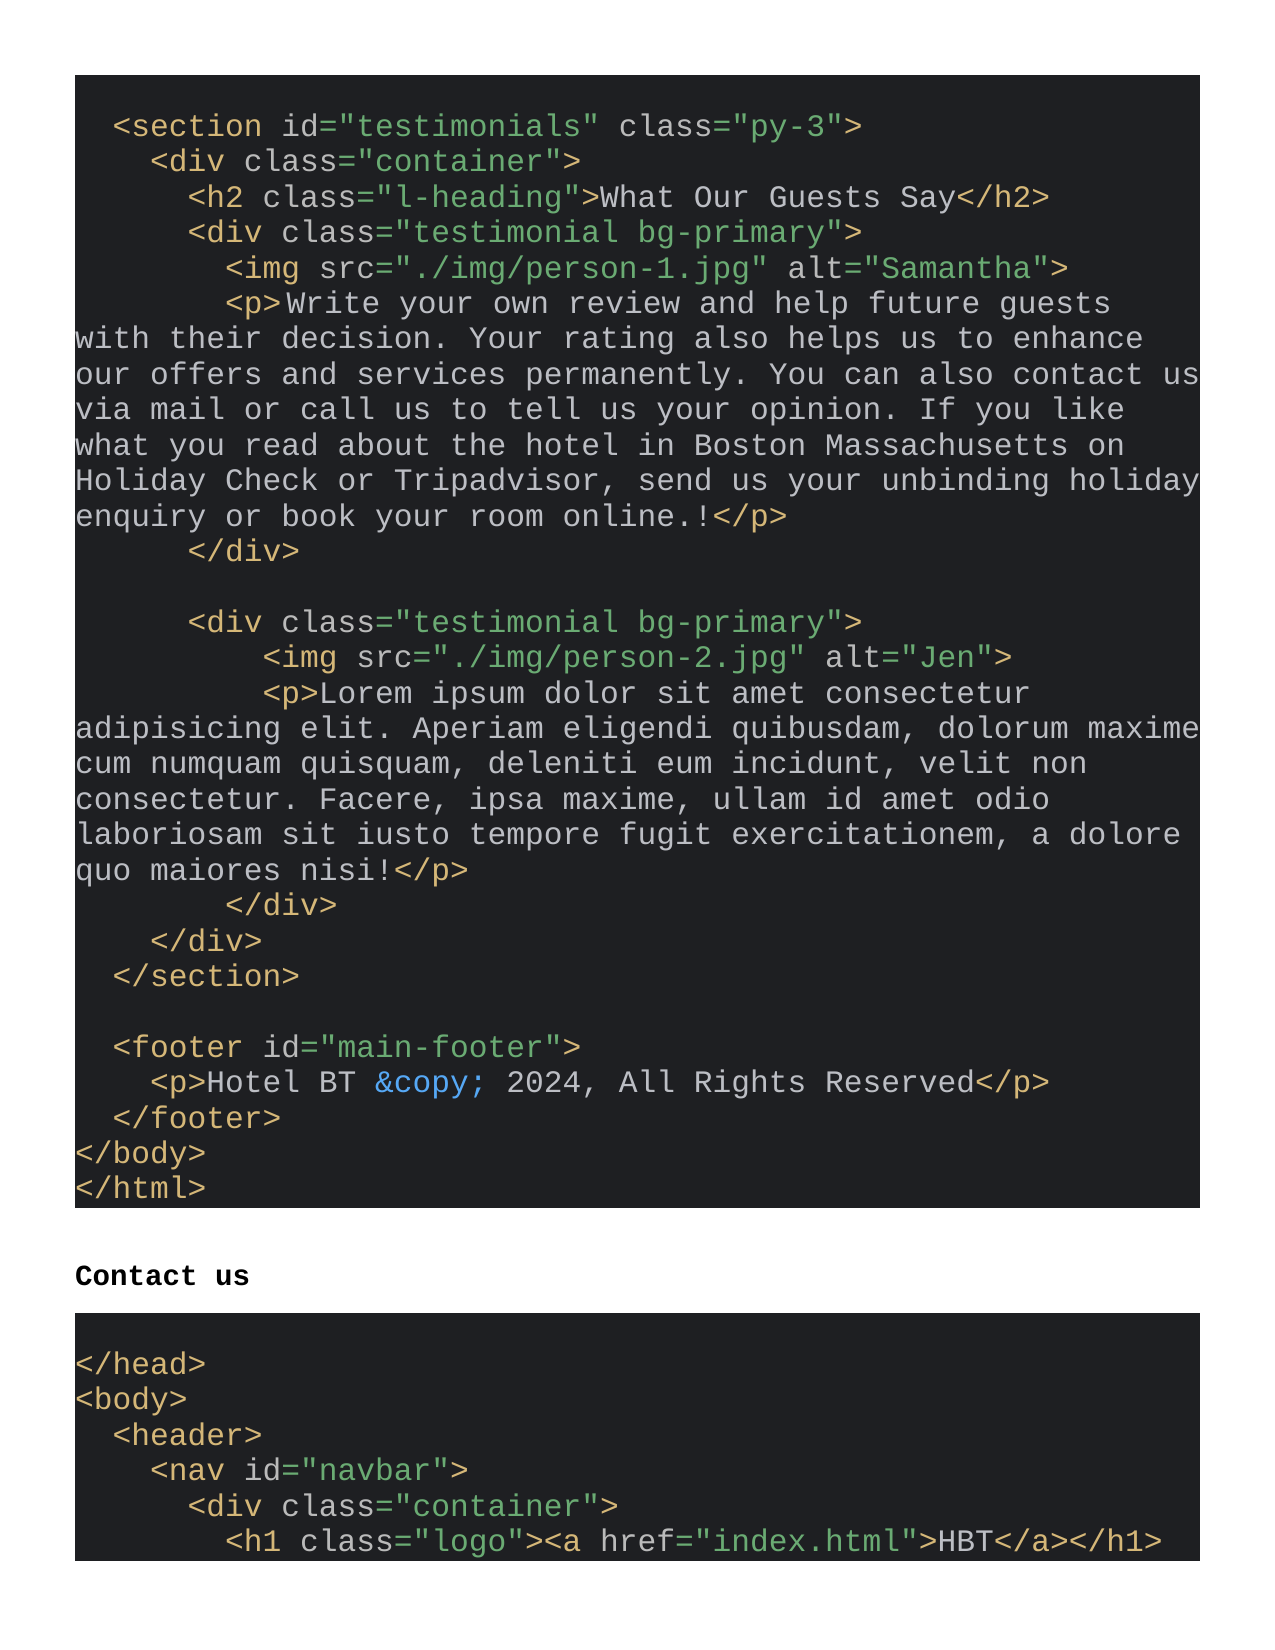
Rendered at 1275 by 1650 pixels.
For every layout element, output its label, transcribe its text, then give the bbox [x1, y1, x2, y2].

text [75, 75, 1200, 1208]
text Contact us [75, 1261, 1200, 1294]
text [75, 1313, 1200, 1561]
